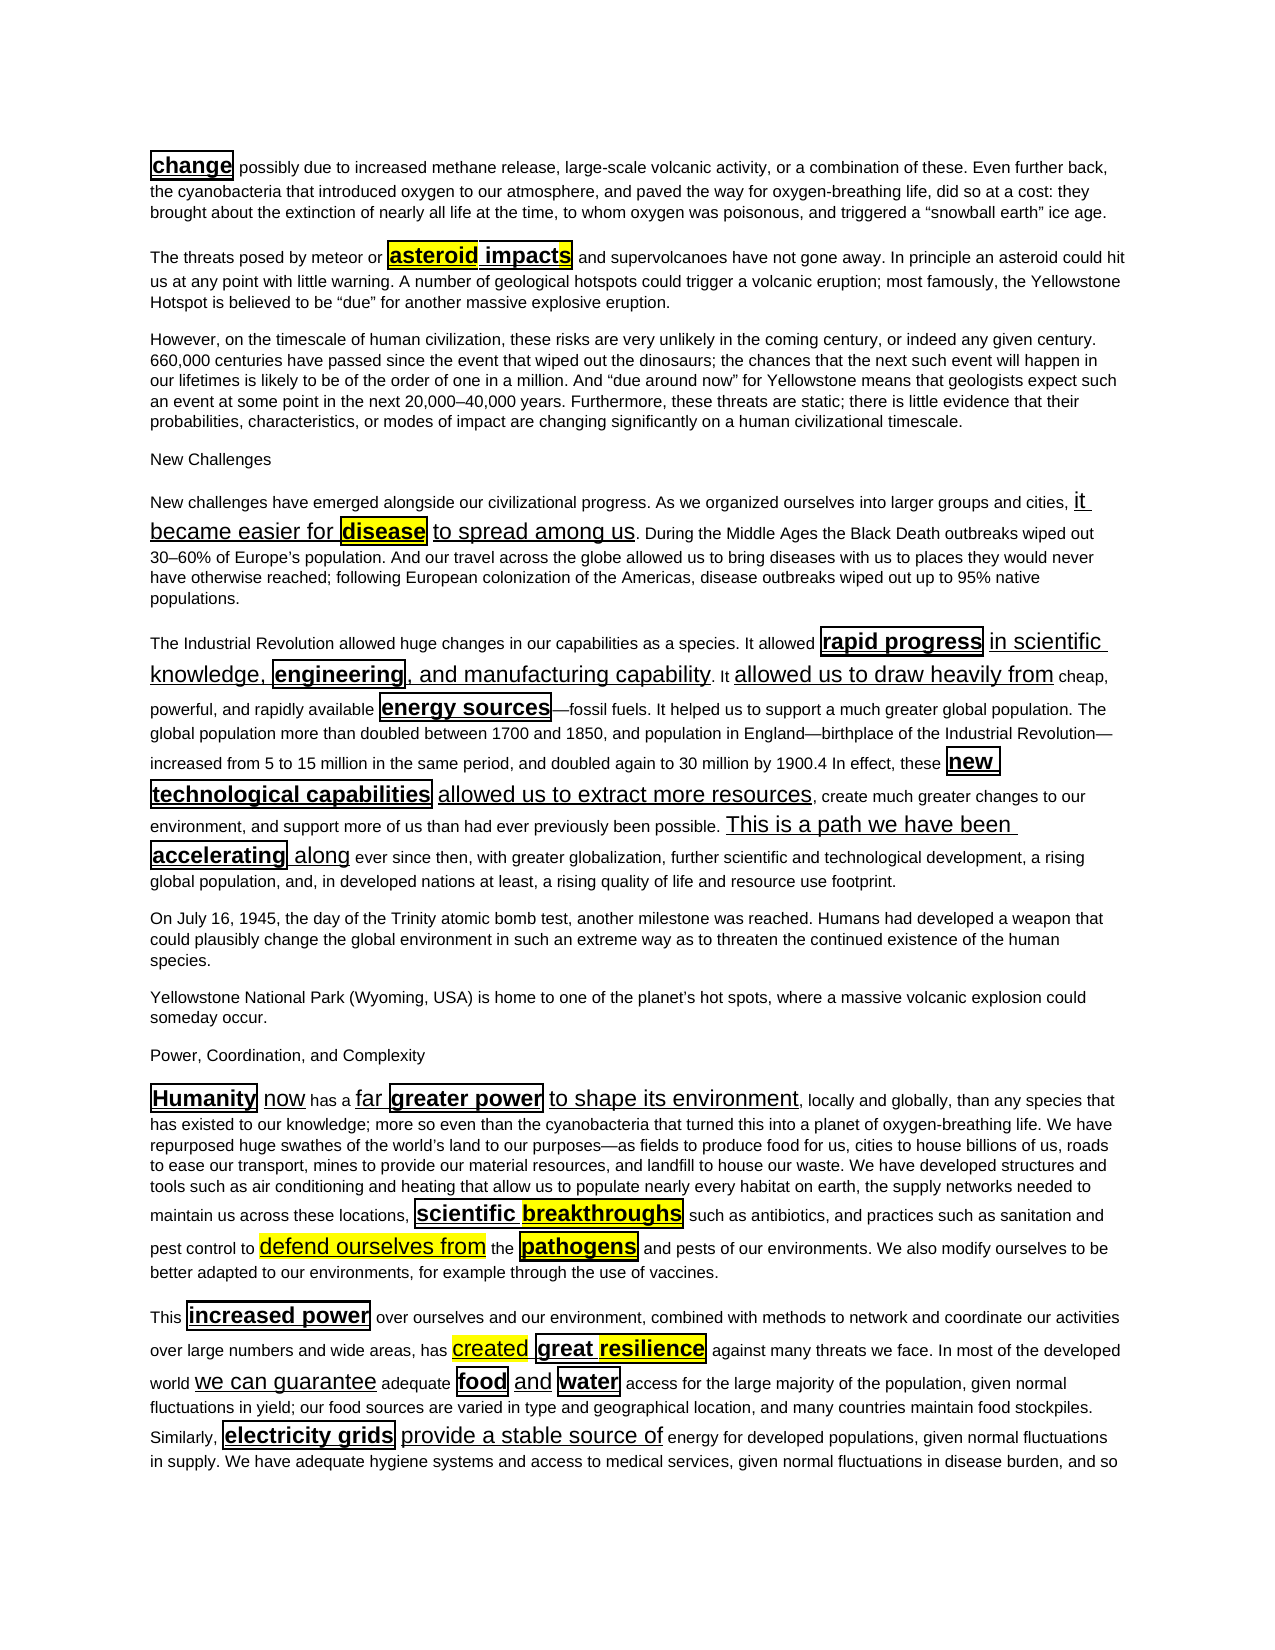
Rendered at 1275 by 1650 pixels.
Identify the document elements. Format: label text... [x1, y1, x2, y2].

text New Challenges [150, 449, 1125, 469]
text Humanity now has a far greater power to shape its environment, locally and globally, than any species that has existed to our knowledge; more so even than the cyanobacteria that turned this into a planet of oxygen-breathing life. We have repurposed huge swathes of the world’s land to our purposes—as fields to produce food for us, cities to house billions of us, roads to ease our transport, mines to provide our material resources, and landfill to house our waste. We have developed structures and tools such as air conditioning and heating that allow us to populate nearly every habitat on earth, the supply networks needed to maintain us across these locations, scientific breakthroughs such as antibiotics, and practices such as sanitation and pest control to defend ourselves from the pathogens and pests of our environments. We also modify ourselves to be better adapted to our environments, for example through the use of vaccines. [150, 1083, 1125, 1282]
text Power, Coordination, and Complexity [150, 1046, 1125, 1065]
text The threats posed by meteor or asteroid impacts and supervolcanoes have not gone away. In principle an asteroid could hit us at any point with little warning. A number of geological hotspots could trigger a volcanic eruption; most famously, the Yellowstone Hotspot is believed to be “due” for another massive explosive eruption. [150, 240, 1125, 312]
text On July 16, 1945, the day of the Trinity atomic bomb test, another milestone was reached. Humans had developed a weapon that could plausibly change the global environment in such an extreme way as to threaten the continued existence of the human species. [150, 909, 1125, 969]
text However, on the timescale of human civilization, these risks are very unlikely in the coming century, or indeed any given century. 660,000 centuries have passed since the event that wiped out the dinosaurs; the chances that the next such event will happen in our lifetimes is likely to be of the order of one in a million. And “due around now” for Yellowstone means that geologists expect such an event at some point in the next 20,000–40,000 years. Furthermore, these threats are static; there is little evidence that their probabilities, characteristics, or modes of impact are changing significantly on a human civilizational timescale. [150, 330, 1125, 431]
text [150, 1300, 1125, 1471]
text New challenges have emerged alongside our civilizational progress. As we organized ourselves into larger groups and cities, it became easier for disease to spread among us. During the Middle Ages the Black Death outbreaks wiped out 30–60% of Europe’s population. And our travel across the globe allowed us to bring diseases with us to places they would never have otherwise reached; following European colonization of the Americas, disease outbreaks wiped out up to 95% native populations. [150, 487, 1125, 608]
text Yellowstone National Park (Wyoming, USA) is home to one of the planet’s hot spots, where a massive volcanic explosion could someday occur. [150, 988, 1125, 1027]
text The Industrial Revolution allowed huge changes in our capabilities as a species. It allowed rapid progress in scientific knowledge, engineering, and manufacturing capability. It allowed us to draw heavily from cheap, powerful, and rapidly available energy sources—fossil fuels. It helped us to support a much greater global population. The global population more than doubled between 1700 and 1850, and population in England—birthplace of the Industrial Revolution—increased from 5 to 15 million in the same period, and doubled again to 30 million by 1900.4 In effect, these new technological capabilities allowed us to extract more resources, create much greater changes to our environment, and support more of us than had ever previously been possible. This is a path we have been accelerating along ever since then, with greater globalization, further scientific and technological development, a rising global population, and, in developed nations at least, a rising quality of life and resource use footprint. [150, 626, 1125, 891]
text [150, 150, 1125, 222]
